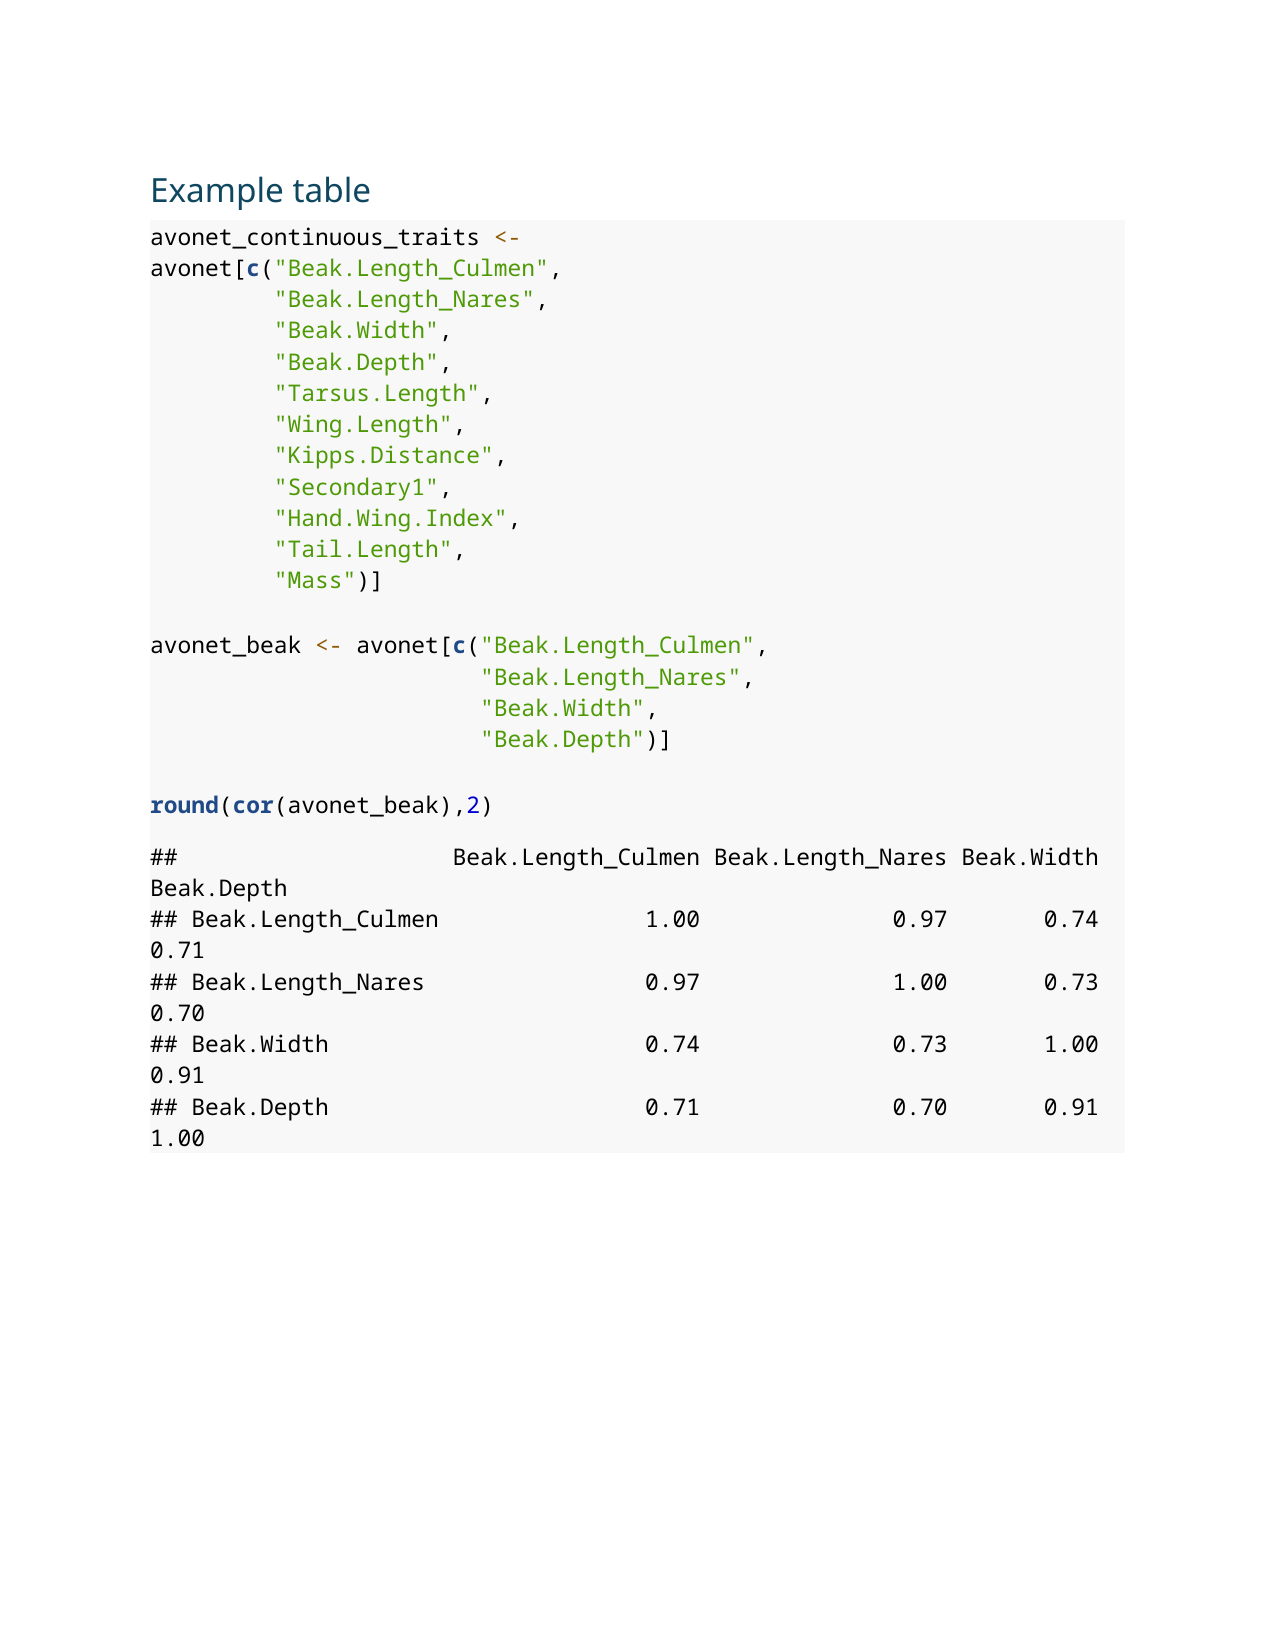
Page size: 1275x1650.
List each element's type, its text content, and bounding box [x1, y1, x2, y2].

subtitle Example table [150, 167, 1125, 212]
text ## Beak.Length_Culmen Beak.Length_Nares Beak.Width Beak.Depth ## Beak.Length_Culmen 1.00 0.97 0.74 0.71 ## Beak.Length_Nares 0.97 1.00 0.73 0.70 ## Beak.Width 0.74 0.73 1.00 0.91 ## Beak.Depth 0.71 0.70 0.91 1.00 [150, 841, 1125, 1153]
text avonet_continuous_traits <- avonet[c("Beak.Length_Culmen", "Beak.Length_Nares", "Beak.Width", "Beak.Depth", "Tarsus.Length", "Wing.Length", "Kipps.Distance", "Secondary1", "Hand.Wing.Index", "Tail.Length", "Mass")] avonet_beak <- avonet[c("Beak.Length_Culmen", "Beak.Length_Nares", "Beak.Width", "Beak.Depth")] round(cor(avonet_beak),2) [150, 220, 1125, 820]
